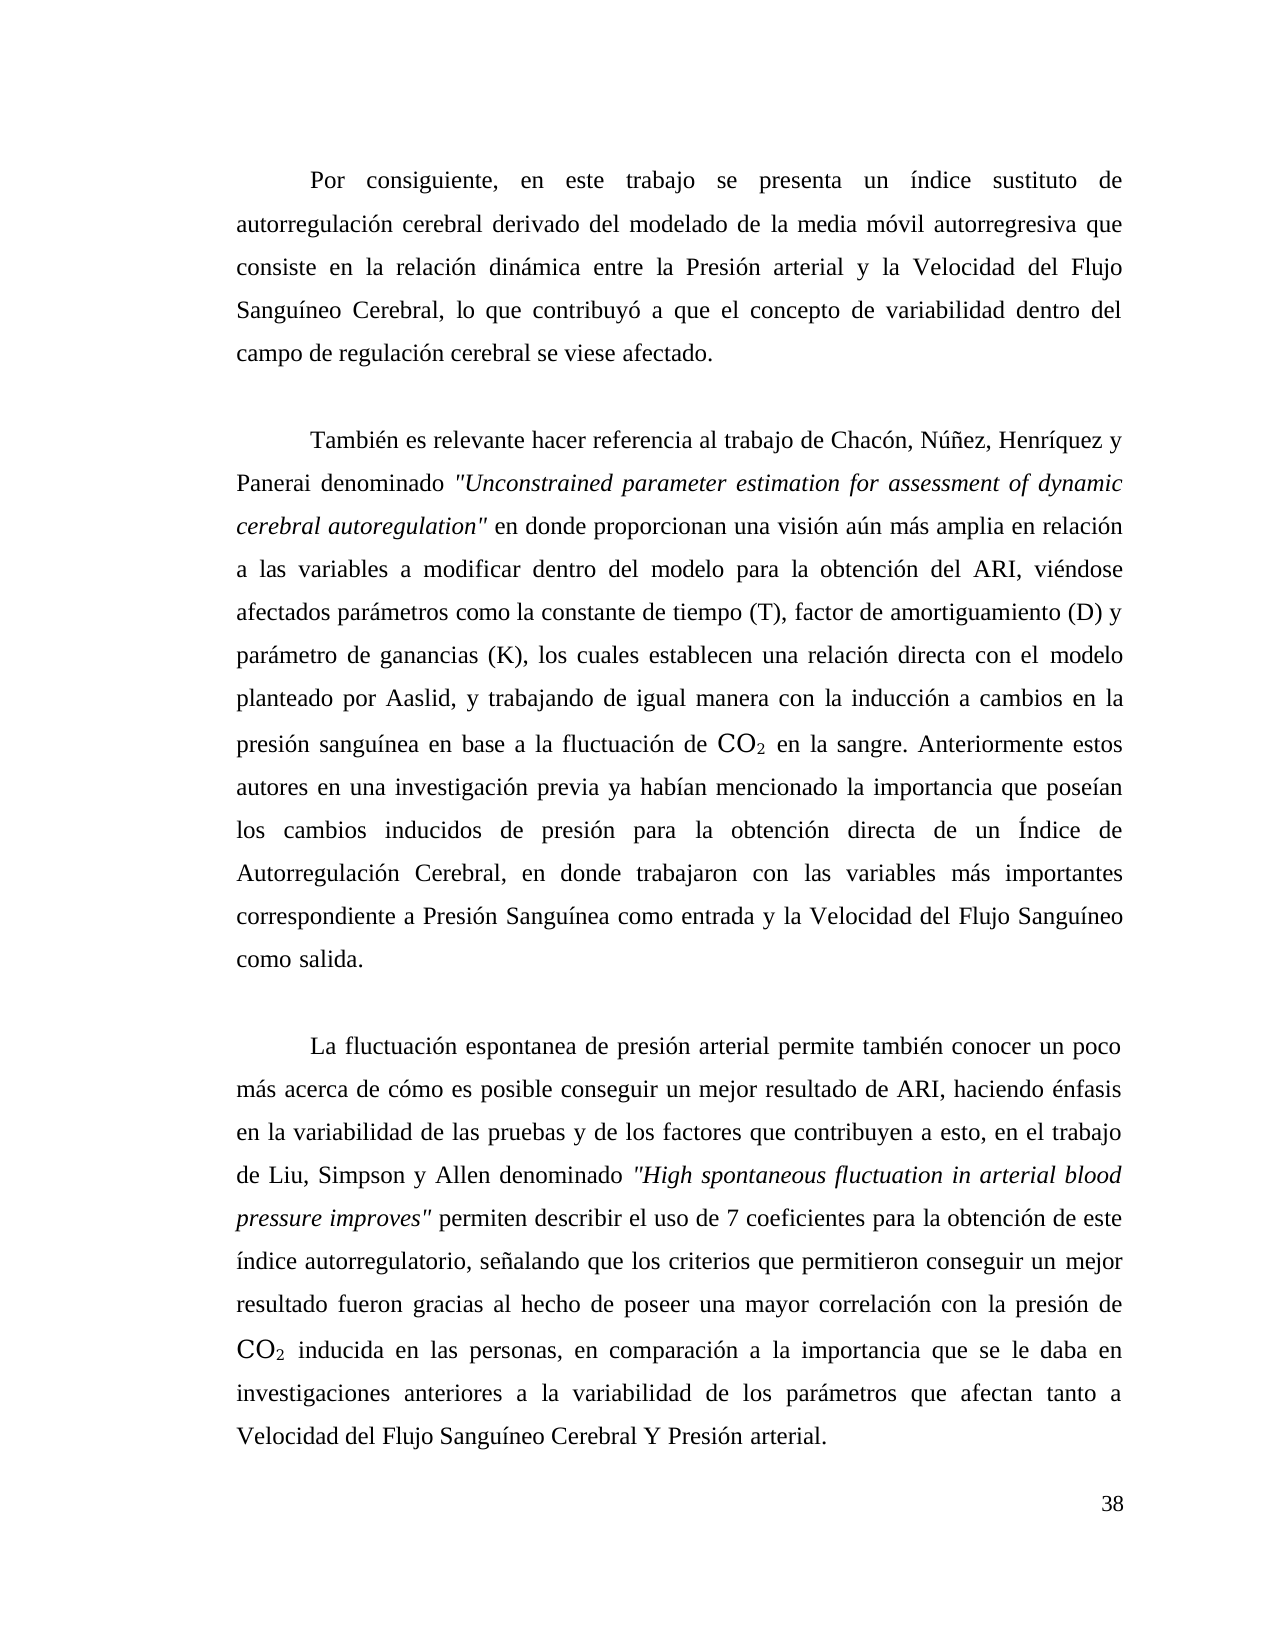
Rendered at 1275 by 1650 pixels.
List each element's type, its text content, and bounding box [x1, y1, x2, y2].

text La fluctuación espontanea de presión arterial permite también conocer un poco más acerca de cómo es posible conseguir un mejor resultado de ARI, haciendo énfasis en la variabilidad de las pruebas y de los factores que contribuyen a esto, en el trabajo de Liu, Simpson y Allen denominado "High spontaneous fluctuation in arterial blood pressure improves" permiten describir el uso de 7 coeficientes para la obtención de este índice autorregulatorio, señalando que los criterios que permitieron conseguir un mejor resultado fueron gracias al hecho de poseer una mayor correlación con la presión de CO2 inducida en las personas, en comparación a la importancia que se le daba en investigaciones anteriores a la variabilidad de los parámetros que afectan tanto a Velocidad del Flujo Sanguíneo Cerebral Y Presión arterial. [236, 1031, 1122, 1450]
text Por consiguiente, en este trabajo se presenta un índice sustituto de autorregulación cerebral derivado del modelado de la media móvil autorregresiva que consiste en la relación dinámica entre la Presión arterial y la Velocidad del Flujo Sanguíneo Cerebral, lo que contribuyó a que el concepto de variabilidad dentro del campo de regulación cerebral se viese afectado. [236, 166, 1122, 367]
text También es relevante hacer referencia al trabajo de Chacón, Núñez, Henríquez y Panerai denominado "Unconstrained parameter estimation for assessment of dynamic cerebral autoregulation" en donde proporcionan una visión aún más amplia en relación a las variables a modificar dentro del modelo para la obtención del ARI, viéndose afectados parámetros como la constante de tiempo (T), factor de amortiguamiento (D) y parámetro de ganancias (K), los cuales establecen una relación directa con el modelo planteado por Aaslid, y trabajando de igual manera con la inducción a cambios en la presión sanguínea en base a la fluctuación de CO2 en la sangre. Anteriormente estos autores en una investigación previa ya habían mencionado la importancia que poseían los cambios inducidos de presión para la obtención directa de un Índice de Autorregulación Cerebral, en donde trabajaron con las variables más importantes correspondiente a Presión Sanguínea como entrada y la Velocidad del Flujo Sanguíneo como salida. [236, 425, 1123, 973]
